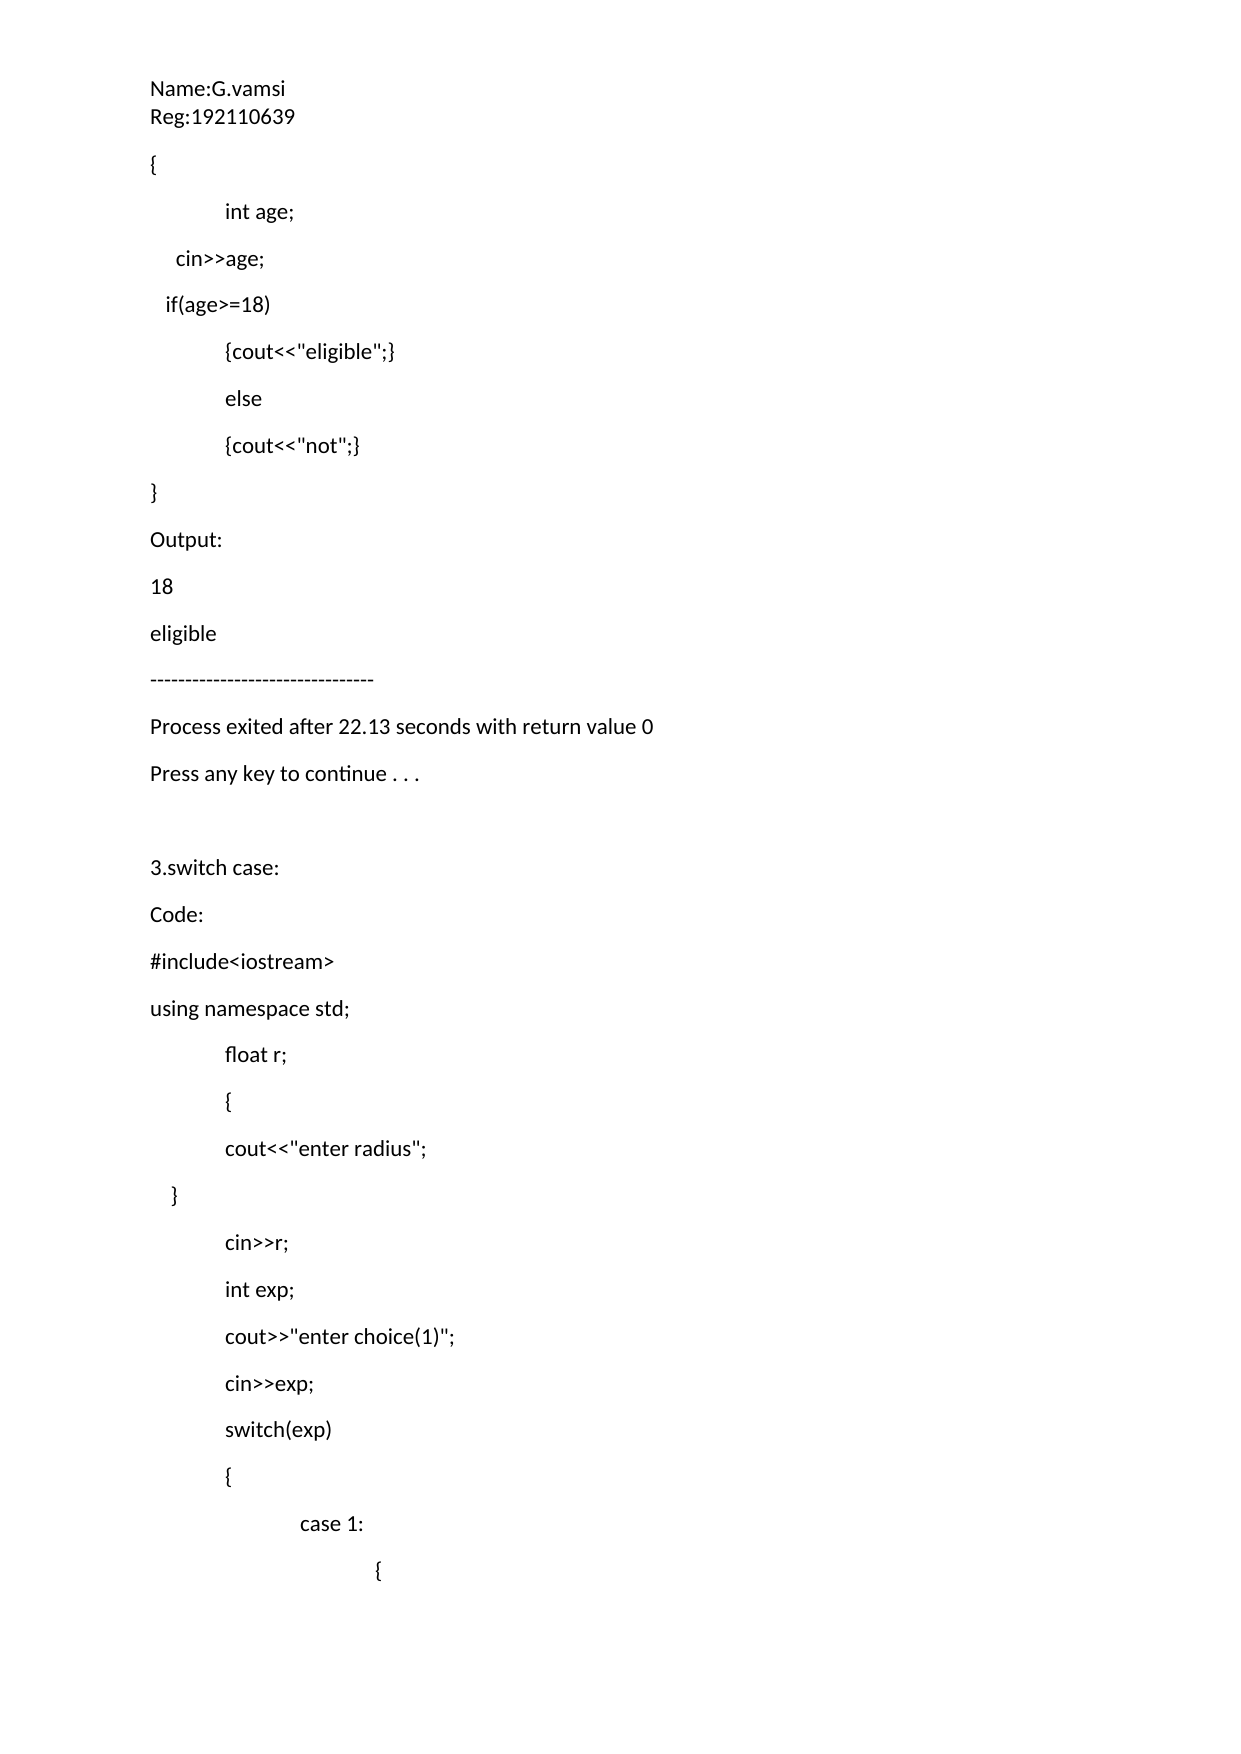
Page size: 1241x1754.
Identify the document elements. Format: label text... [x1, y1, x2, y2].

text {cout<<"not";} [150, 431, 1090, 459]
text { [150, 150, 1090, 178]
text -------------------------------- [150, 666, 1090, 694]
text { [150, 1087, 1090, 1116]
text 18 [150, 572, 1090, 600]
text switch(exp) [150, 1416, 1090, 1444]
text cin>>r; [150, 1228, 1090, 1256]
text int age; [150, 197, 1090, 225]
text {cout<<"eligible";} [150, 337, 1090, 366]
text Code: [150, 900, 1090, 928]
text } [150, 478, 1090, 506]
text } [150, 1181, 1090, 1209]
text cin>>age; [150, 244, 1090, 272]
text cout<<"enter radius"; [150, 1134, 1090, 1162]
text using namespace std; [150, 994, 1090, 1022]
text { [150, 1556, 1090, 1584]
text #include<iostream> [150, 947, 1090, 975]
text float r; [150, 1041, 1090, 1069]
text Press any key to continue . . . [150, 759, 1090, 787]
text cout>>"enter choice(1)"; [150, 1322, 1090, 1350]
text Output: [150, 525, 1090, 553]
text else [150, 384, 1090, 412]
text { [150, 1462, 1090, 1491]
text 3.switch case: [150, 853, 1090, 881]
text cin>>exp; [150, 1369, 1090, 1397]
text if(age>=18) [150, 291, 1090, 319]
text eligible [150, 619, 1090, 647]
text case 1: [150, 1509, 1090, 1537]
text int exp; [150, 1275, 1090, 1303]
text Process exited after 22.13 seconds with return value 0 [150, 712, 1090, 741]
